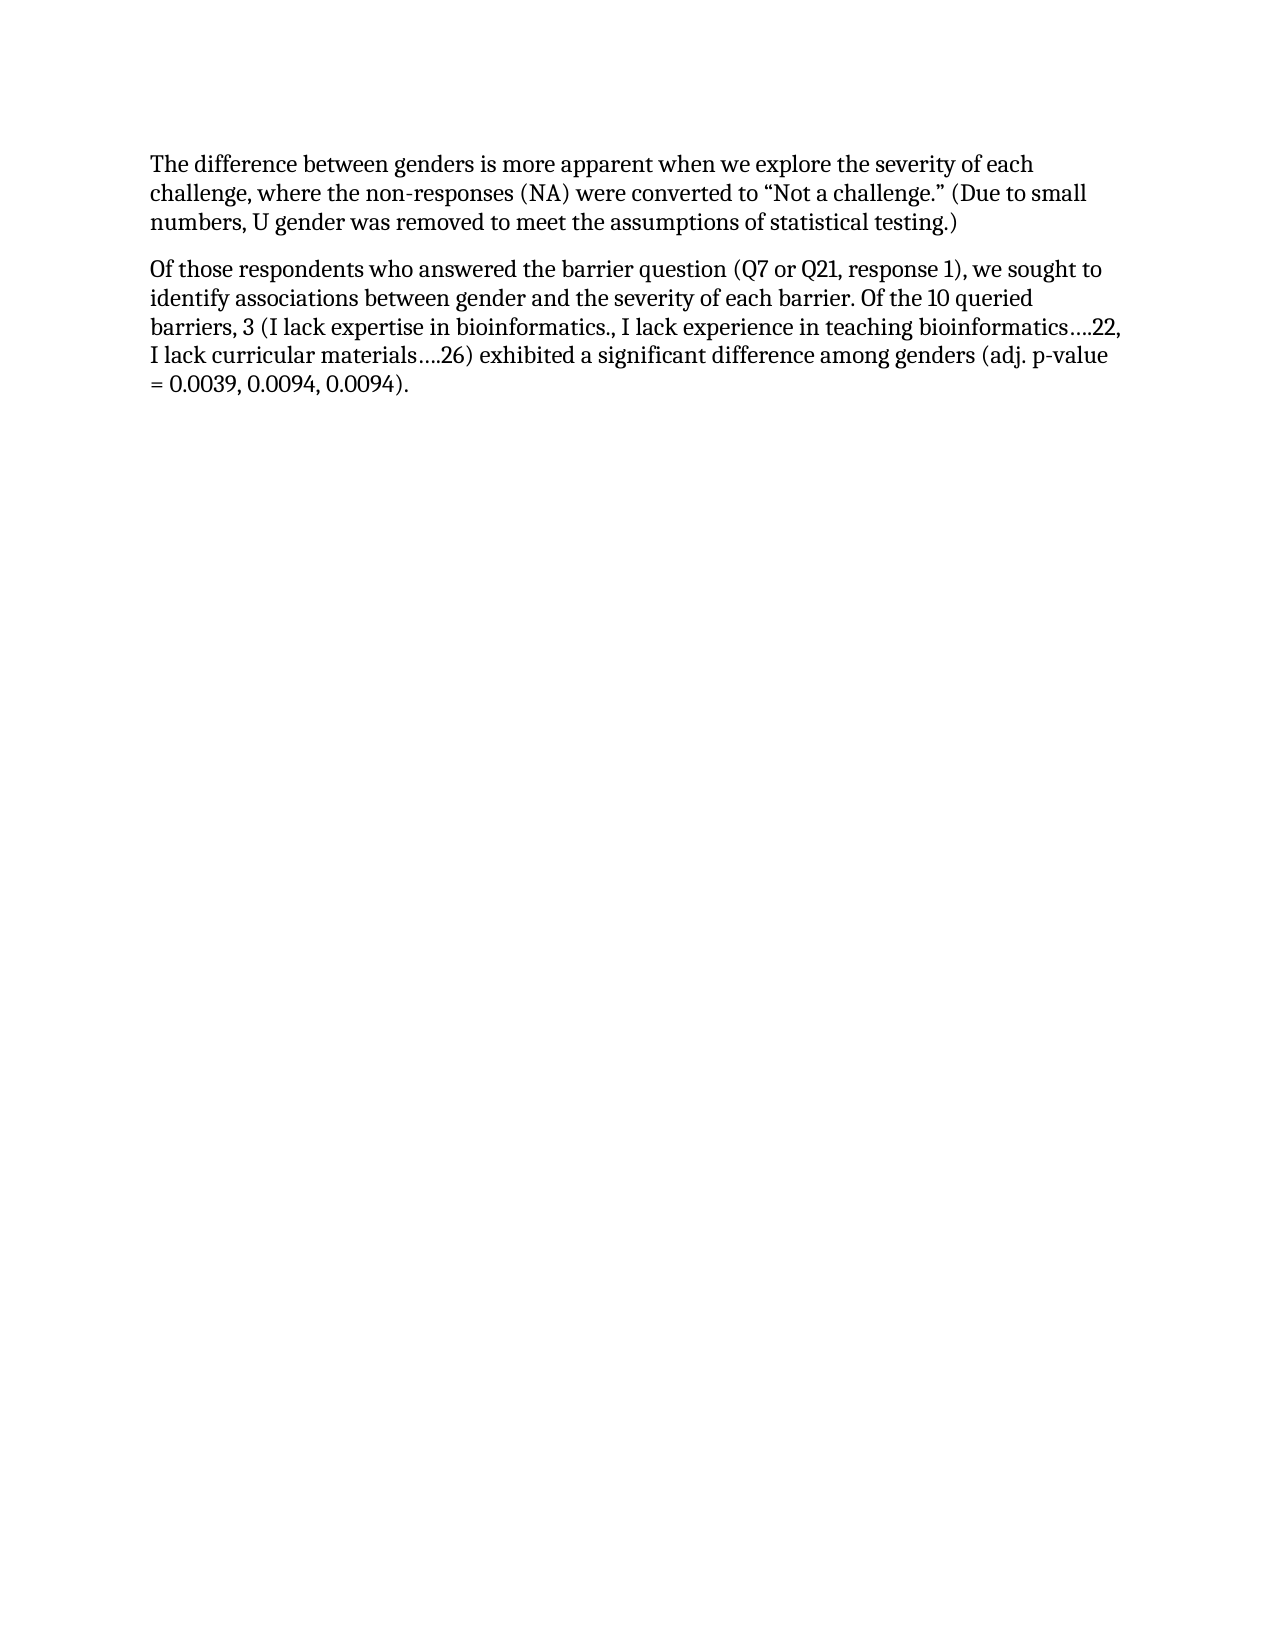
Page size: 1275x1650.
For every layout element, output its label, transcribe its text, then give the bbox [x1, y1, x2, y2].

text Of those respondents who answered the barrier question (Q7 or Q21, response 1), we sought to identify associations between gender and the severity of each barrier. Of the 10 queried barriers, 3 (I lack expertise in bioinformatics., I lack experience in teaching bioinformatics….22, I lack curricular materials….26) exhibited a significant difference among genders (adj. p-value = 0.0039, 0.0094, 0.0094). [150, 255, 1125, 399]
text The difference between genders is more apparent when we explore the severity of each challenge, where the non-responses (NA) were converted to “Not a challenge.” (Due to small numbers, U gender was removed to meet the assumptions of statistical testing.) [150, 150, 1125, 236]
